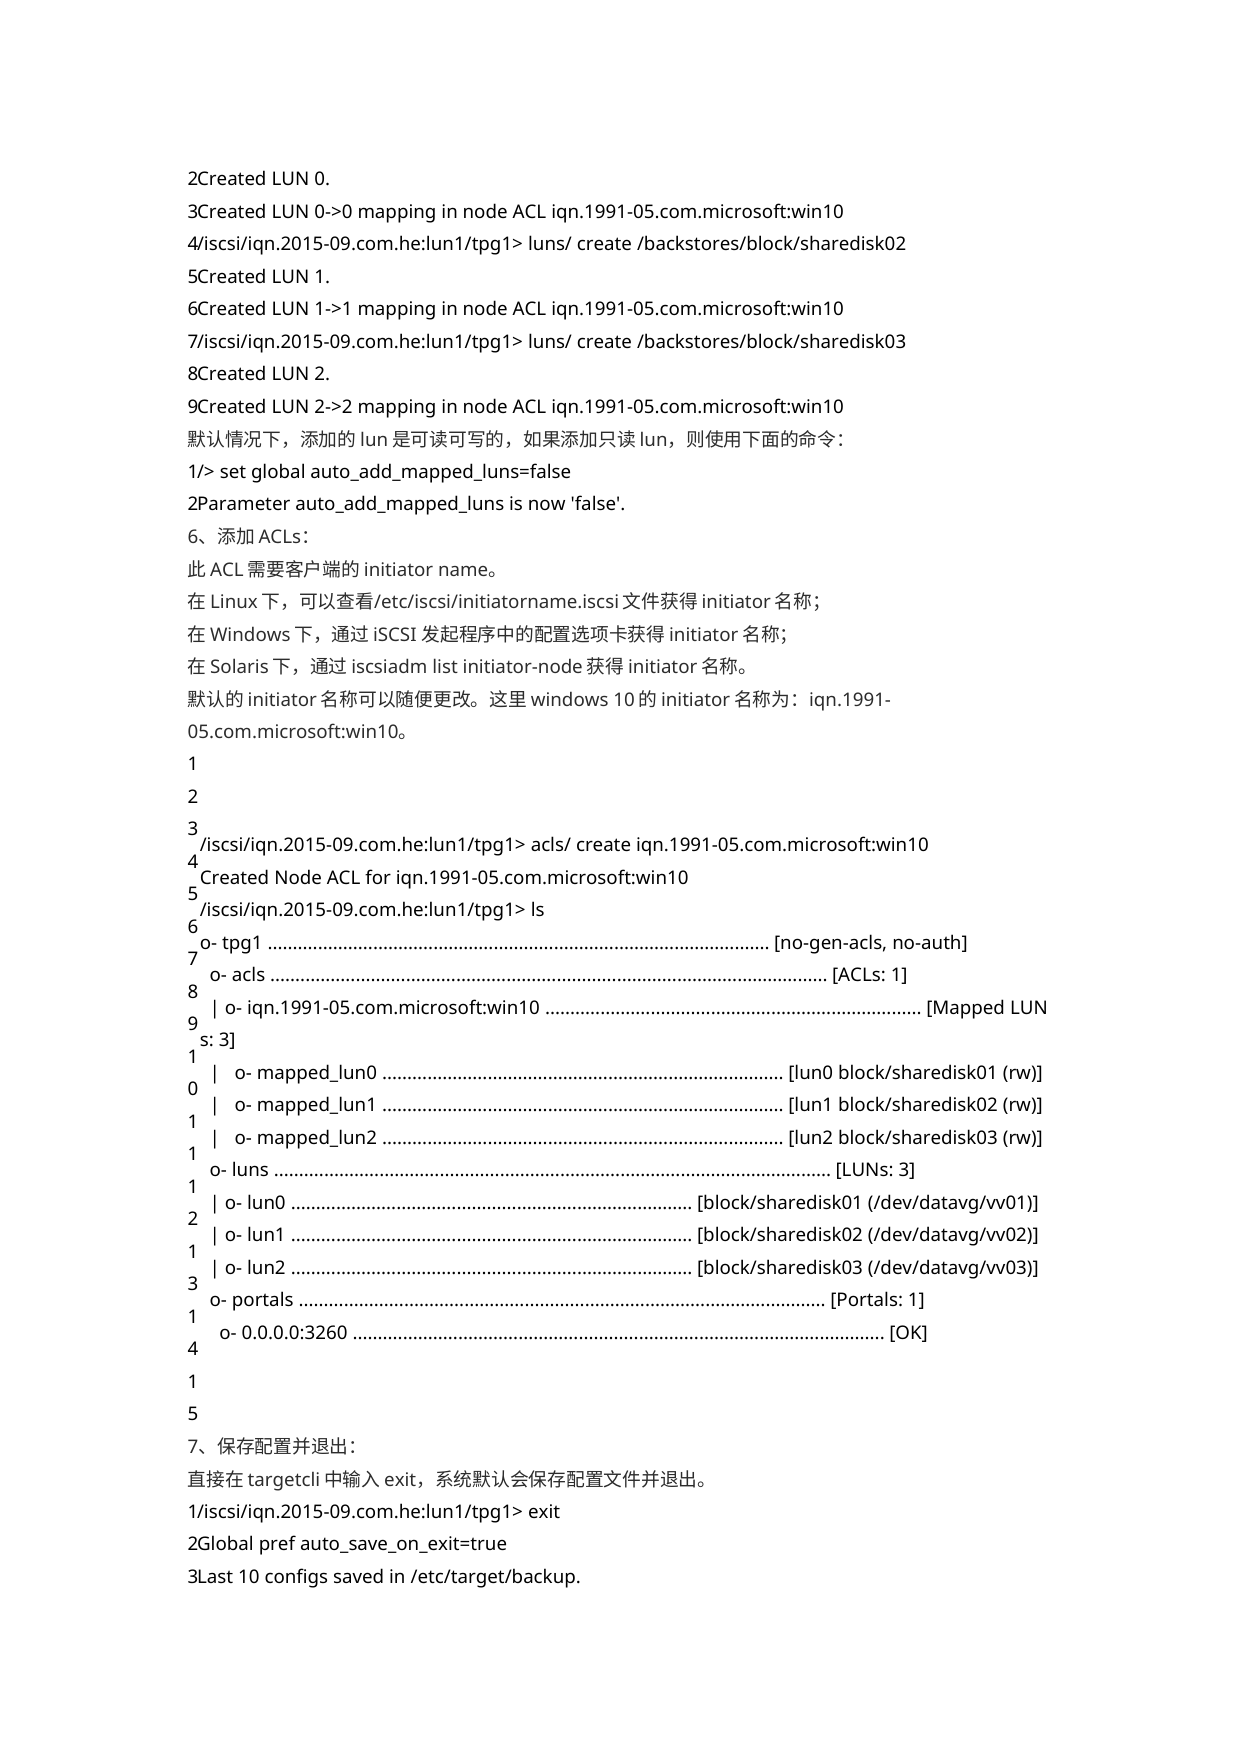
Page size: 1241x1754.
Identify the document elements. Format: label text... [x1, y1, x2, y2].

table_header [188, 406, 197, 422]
text 在Linux下，可以查看/etc/iscsi/initiatorname.iscsi文件获得initiator名称； [187, 584, 1053, 617]
text 在Windows下，通过iSCSI 发起程序中的配置选项卡获得initiator名称； [187, 617, 1053, 649]
table_header /> set global auto_add_mapped_luns=false Parameter auto_add_mapped_luns is now 'false'. [197, 455, 1025, 519]
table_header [197, 162, 1025, 422]
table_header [197, 1495, 1025, 1592]
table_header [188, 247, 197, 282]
text 7、保存配置并退出： [187, 1429, 1053, 1462]
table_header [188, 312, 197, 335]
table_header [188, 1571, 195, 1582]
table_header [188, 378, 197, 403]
text 6、添加ACLs： [187, 519, 1053, 552]
text 默认情况下，添加的lun是可读可写的，如果添加只读lun，则使用下面的命令： [187, 422, 1053, 454]
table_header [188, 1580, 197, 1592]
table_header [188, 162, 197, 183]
text 此ACL需要客户端的initiator name。 [187, 552, 1053, 584]
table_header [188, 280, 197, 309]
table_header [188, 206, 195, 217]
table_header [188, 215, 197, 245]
text 默认的initiator名称可以随便更改。这里windows 10的initiator名称为：iqn.1991-05.com.microsoft:win10。 [187, 682, 1053, 747]
text 直接在targetcli中输入exit，系统默认会保存配置文件并退出。 [187, 1462, 1053, 1494]
text 在Solaris下，通过iscsiadm list initiator-node获得initiator名称。 [187, 649, 1053, 682]
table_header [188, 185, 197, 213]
table_header /iscsi/iqn.2015-09.com.he:lun1/tpg1> acls/ create iqn.1991-05.com.microsoft:win10 Created Node ACL for iqn.1991-05.com.microsoft:win10 /iscsi/iqn.2015-09.com.he:lun1/tpg1> ls o- tpg1 .................................................................................................... [no-gen-acls, no-auth] o- acls ............................................................................................................... [ACLs: 1] | o- iqn.1991-05.com.microsoft:win10 ........................................................................... [Mapped LUNs: 3] | o- mapped_lun0 ................................................................................ [lun0 block/sharedisk01 (rw)] | o- mapped_lun1 ................................................................................ [lun1 block/sharedisk02 (rw)] | o- mapped_lun2 ................................................................................ [lun2 block/sharedisk03 (rw)] o- luns ............................................................................................................... [LUNs: 3] | o- lun0 ................................................................................ [block/sharedisk01 (/dev/datavg/vv01)] | o- lun1 ................................................................................ [block/sharedisk02 (/dev/datavg/vv02)] | o- lun2 ................................................................................ [block/sharedisk03 (/dev/datavg/vv03)] o- portals ......................................................................................................... [Portals: 1] o- 0.0.0.0:3260 .......................................................................................................... [OK] [200, 747, 1053, 1429]
